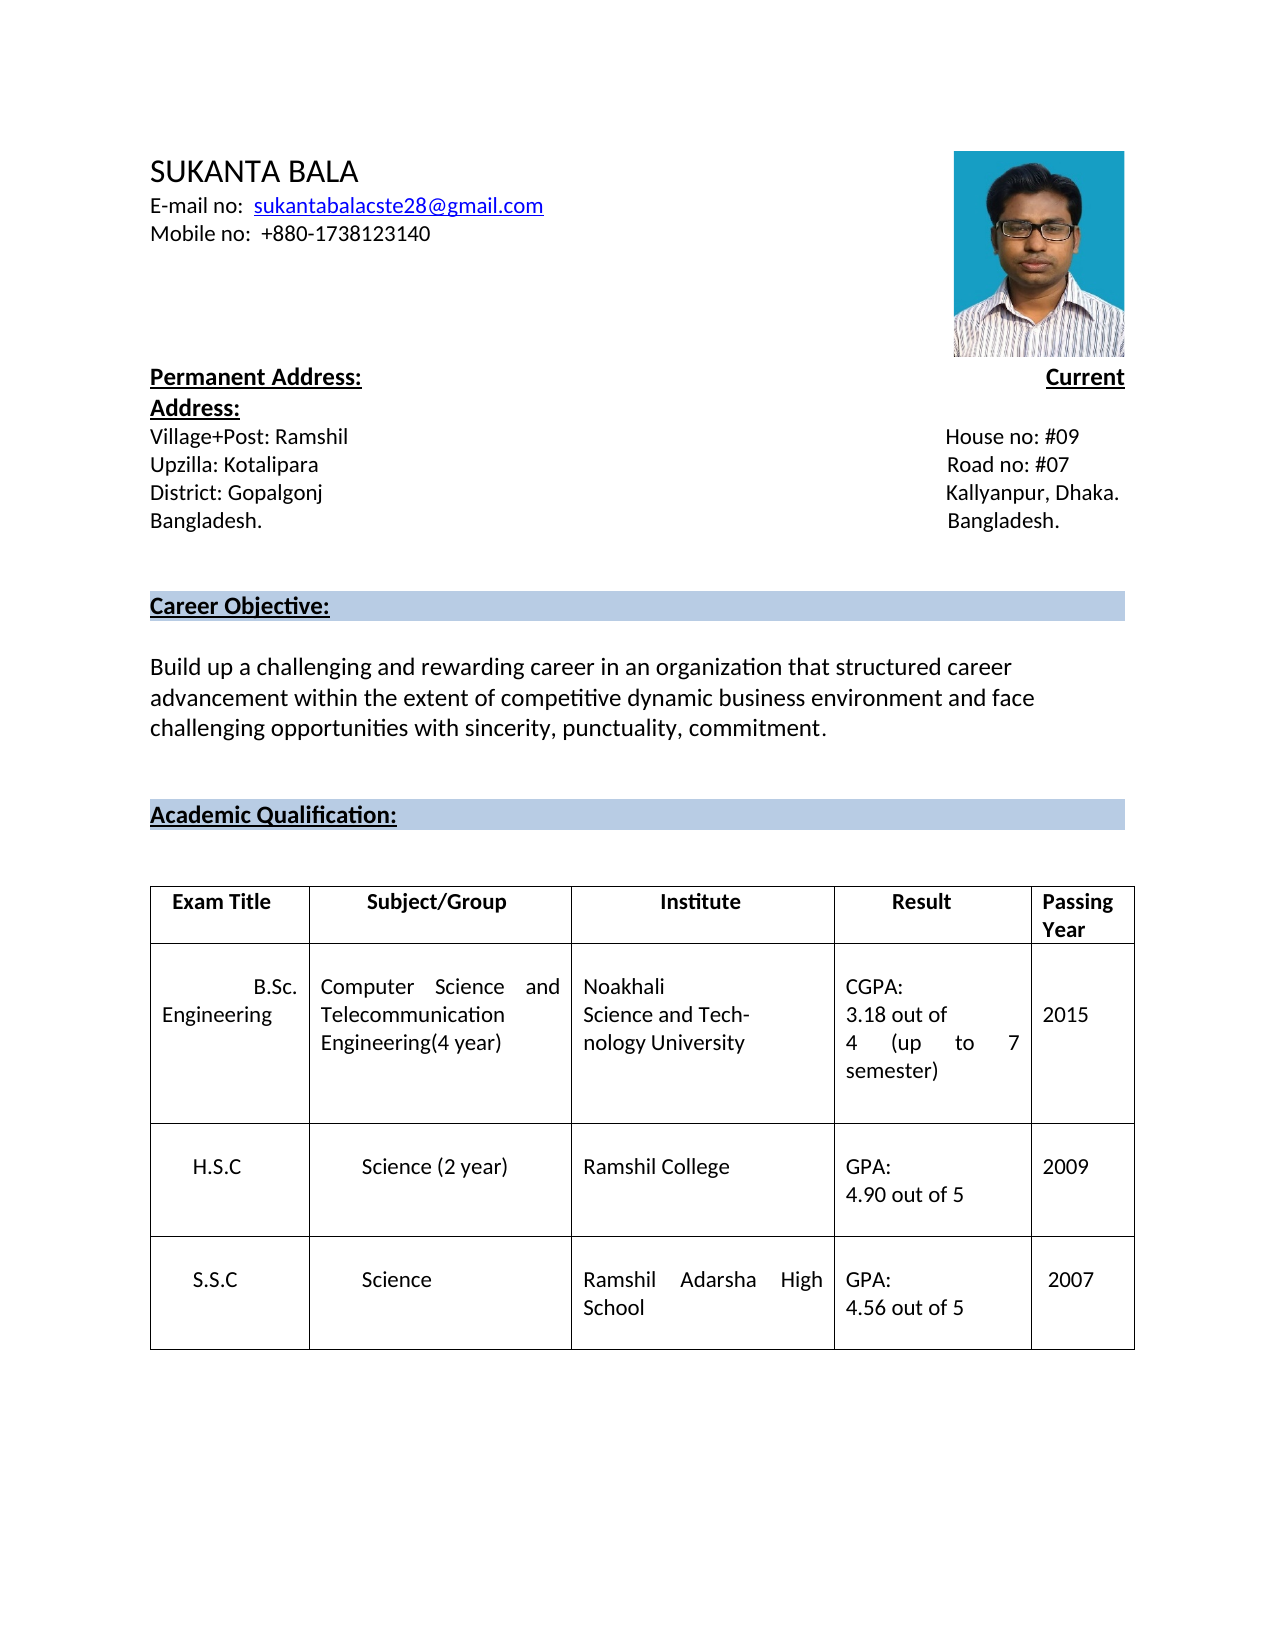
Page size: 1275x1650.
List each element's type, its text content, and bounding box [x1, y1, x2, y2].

table_header Institute [572, 887, 834, 943]
text Permanent Address: Current Address: [150, 361, 1125, 422]
table_cell GPA: 4.90 out of 5 [835, 1124, 1031, 1236]
table_cell 2009 [1032, 1124, 1134, 1236]
text Academic Qualification: [150, 799, 1125, 830]
table_cell Science [310, 1237, 571, 1349]
table_cell B.Sc. Engineering [151, 944, 309, 1123]
table_cell H.S.C [151, 1124, 309, 1236]
table_cell CGPA: 3.18 out of 4 (up to 7 semester) [835, 944, 1031, 1123]
text Mobile no: +880-1738123140 [150, 219, 1125, 247]
table_header Passing Year [1032, 887, 1134, 943]
table_cell Science (2 year) [310, 1124, 571, 1236]
text E-mail no: sukantabalacste28@gmail.com [150, 191, 1125, 219]
table_header Result [835, 887, 1031, 943]
table_cell Ramshil Adarsha High School [572, 1237, 834, 1349]
text Upzilla: Kotalipara Road no: #07 [150, 450, 1125, 478]
table_cell 2007 [1032, 1237, 1134, 1349]
table_header Subject/Group [310, 887, 571, 943]
picture [953, 247, 1125, 357]
text Bangladesh. Bangladesh. [150, 506, 1125, 534]
table_cell Computer Science and Telecommunication Engineering(4 year) [310, 944, 571, 1123]
table_cell GPA: 4.56 out of 5 [835, 1237, 1031, 1349]
table_cell Ramshil College [572, 1124, 834, 1236]
text SUKANTA BALA [150, 150, 1125, 191]
table_header Exam Title [151, 887, 309, 943]
text Career Objective: [150, 591, 1125, 621]
table_cell 2015 [1032, 944, 1134, 1123]
text Village+Post: Ramshil House no: #09 [150, 422, 1125, 450]
table_cell Noakhali Science and Tech- nology University [572, 944, 834, 1123]
text District: Gopalgonj Kallyanpur, Dhaka. [150, 478, 1125, 506]
text Build up a challenging and rewarding career in an organization that structured career advancement within the extent of competitive dynamic business environment and face challenging opportunities with sincerity, punctuality, commitment. [150, 652, 1125, 743]
table_cell S.S.C [151, 1237, 309, 1349]
